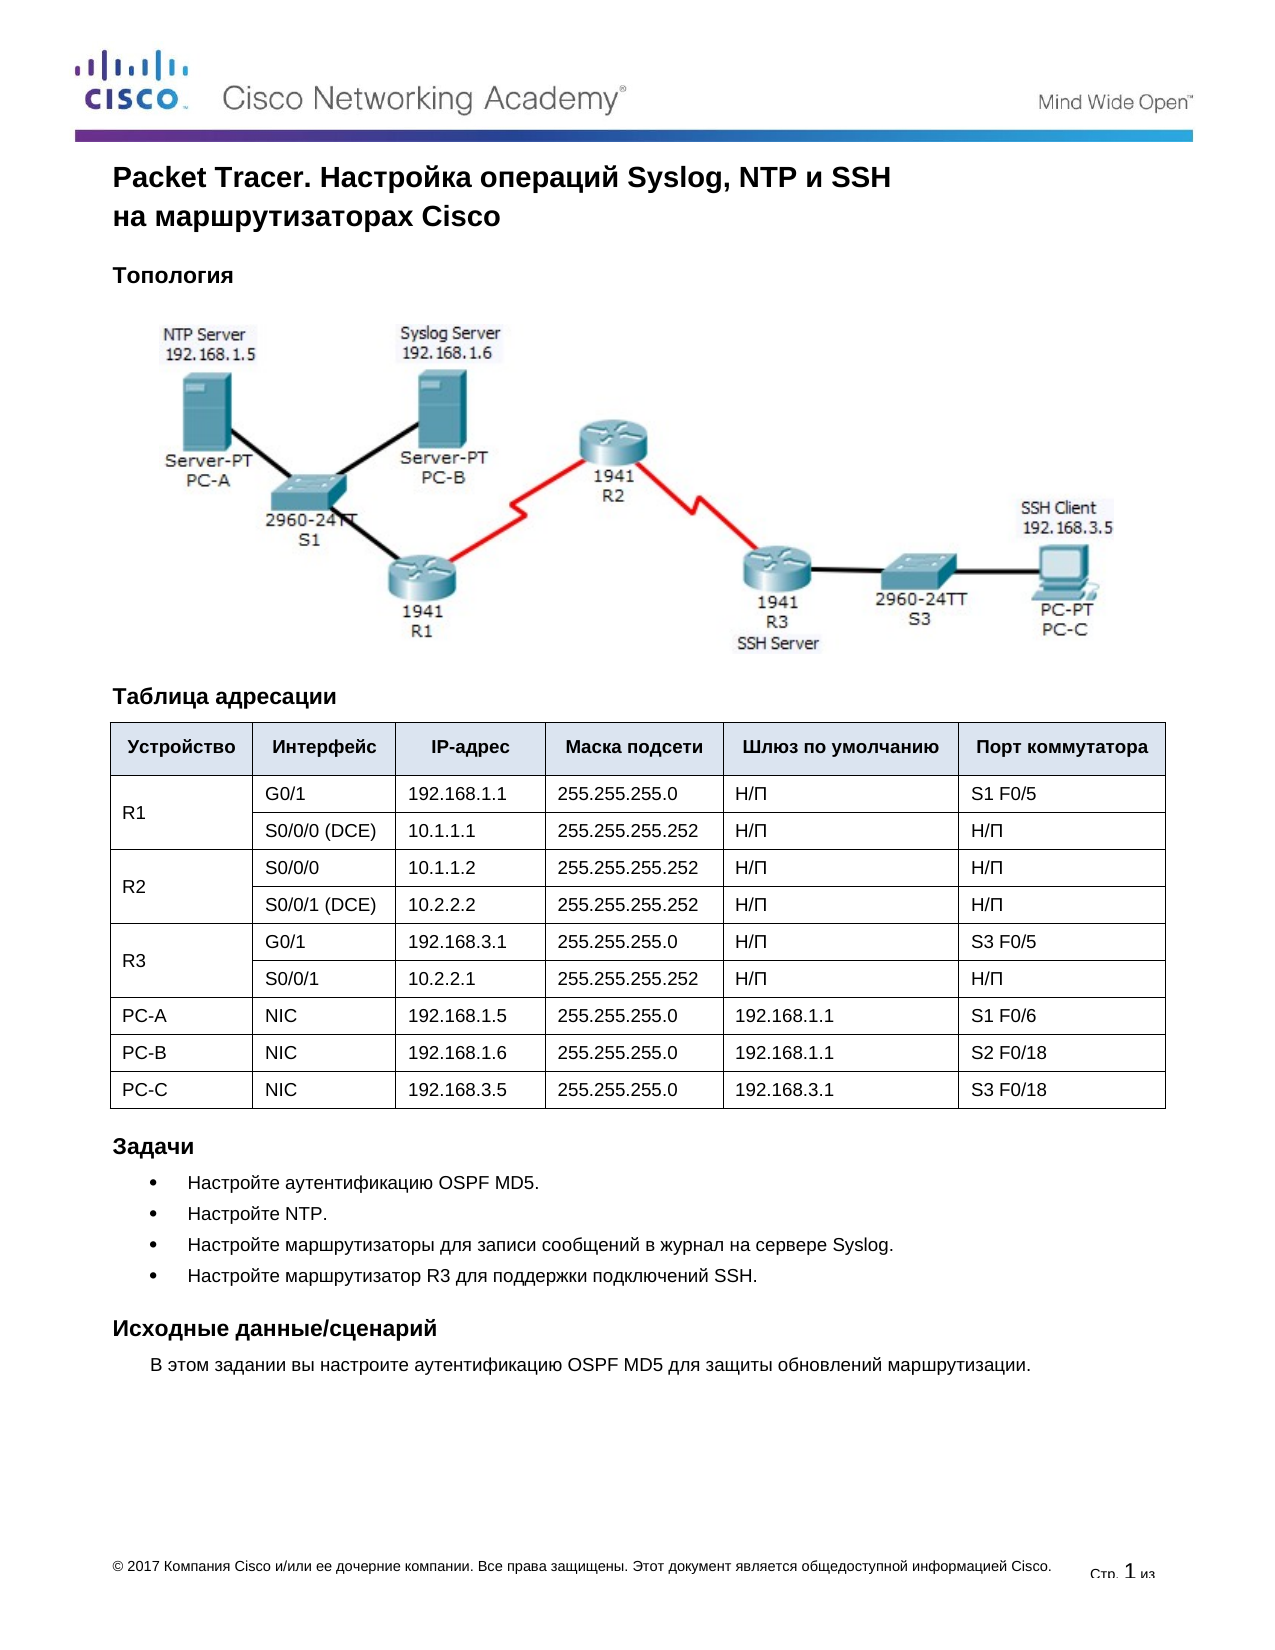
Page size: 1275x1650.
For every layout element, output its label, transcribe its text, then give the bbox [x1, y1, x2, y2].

table_header IP-адрес [396, 723, 545, 775]
picture [68, 41, 1196, 142]
table_cell 255.255.255.0 [546, 1072, 723, 1108]
table_cell 10.1.1.1 [396, 813, 545, 849]
table_cell Н/П [959, 961, 1165, 997]
table_cell 255.255.255.252 [546, 850, 723, 886]
text Таблица адресации [112, 683, 1210, 709]
table_cell Н/П [724, 850, 958, 886]
table_cell 192.168.3.1 [396, 924, 545, 960]
table_cell NIC [253, 1035, 395, 1071]
table_cell NIC [253, 1072, 395, 1108]
table_cell 10.2.2.2 [396, 887, 545, 923]
table_cell 192.168.1.5 [396, 998, 545, 1034]
table_cell Н/П [959, 813, 1165, 849]
table_cell S0/0/1 [253, 961, 395, 997]
table_cell PC-B [111, 1035, 252, 1071]
table_cell Н/П [724, 924, 958, 960]
table_cell 192.168.1.1 [724, 1035, 958, 1071]
table_cell G0/1 [253, 776, 395, 812]
list Настройте маршрутизатор R3 для поддержки подключений SSH. [150, 1265, 1210, 1286]
table_cell Н/П [724, 887, 958, 923]
table_cell R1 [111, 776, 252, 849]
table_cell PC-C [111, 1072, 252, 1108]
table_cell 255.255.255.0 [546, 998, 723, 1034]
text Задачи [112, 1133, 1210, 1159]
table_cell 10.1.1.2 [396, 850, 545, 886]
table_cell 192.168.1.1 [396, 776, 545, 812]
table_cell R3 [111, 924, 252, 997]
table_header Маска подсети [546, 723, 723, 775]
table_cell G0/1 [253, 924, 395, 960]
table_cell 255.255.255.0 [546, 776, 723, 812]
table_cell NIC [253, 998, 395, 1034]
table_header Устройство [111, 723, 252, 775]
table_cell S3 F0/18 [959, 1072, 1165, 1108]
table_cell S0/0/0 (DCE) [253, 813, 395, 849]
table_cell Н/П [959, 887, 1165, 923]
table_cell S1 F0/6 [959, 998, 1165, 1034]
table_cell 10.2.2.1 [396, 961, 545, 997]
table_cell 192.168.3.1 [724, 1072, 958, 1108]
title Packet Tracer. Настройка операций Syslog, NTP и SSH на маршрутизаторах Cisco [112, 161, 894, 233]
table_cell S0/0/0 [253, 850, 395, 886]
subtitle Топология [112, 262, 1210, 289]
table_cell 192.168.1.1 [724, 998, 958, 1034]
table_cell 255.255.255.252 [546, 961, 723, 997]
table_cell Н/П [724, 961, 958, 997]
list Настройте маршрутизаторы для записи сообщений в журнал на сервере Syslog. [150, 1234, 1210, 1256]
table_cell S2 F0/18 [959, 1035, 1165, 1071]
table_cell Н/П [724, 776, 958, 812]
table_cell S1 F0/5 [959, 776, 1165, 812]
text В этом задании вы настроите аутентификацию OSPF MD5 для защиты обновлений маршрутизации. [150, 1353, 1210, 1375]
table_cell 255.255.255.252 [546, 813, 723, 849]
table_cell Н/П [724, 813, 958, 849]
table_cell 192.168.1.6 [396, 1035, 545, 1071]
table_header Шлюз по умолчанию [724, 723, 958, 775]
table_header Порт коммутатора [959, 723, 1165, 775]
table_cell Н/П [959, 850, 1165, 886]
list Настройте NTP. [150, 1203, 1210, 1224]
table_cell S0/0/1 (DCE) [253, 887, 395, 923]
table_cell 255.255.255.0 [546, 1035, 723, 1071]
table_cell 255.255.255.252 [546, 887, 723, 923]
table_cell S3 F0/5 [959, 924, 1165, 960]
picture [159, 324, 1114, 654]
table_cell 255.255.255.0 [546, 924, 723, 960]
table_cell R2 [111, 850, 252, 923]
subtitle Исходные данные/сценарий [112, 1315, 1210, 1341]
table_cell PC-A [111, 998, 252, 1034]
list Настройте аутентификацию OSPF MD5. [150, 1172, 1210, 1193]
table_cell 192.168.3.5 [396, 1072, 545, 1108]
table_header Интерфейс [253, 723, 395, 775]
